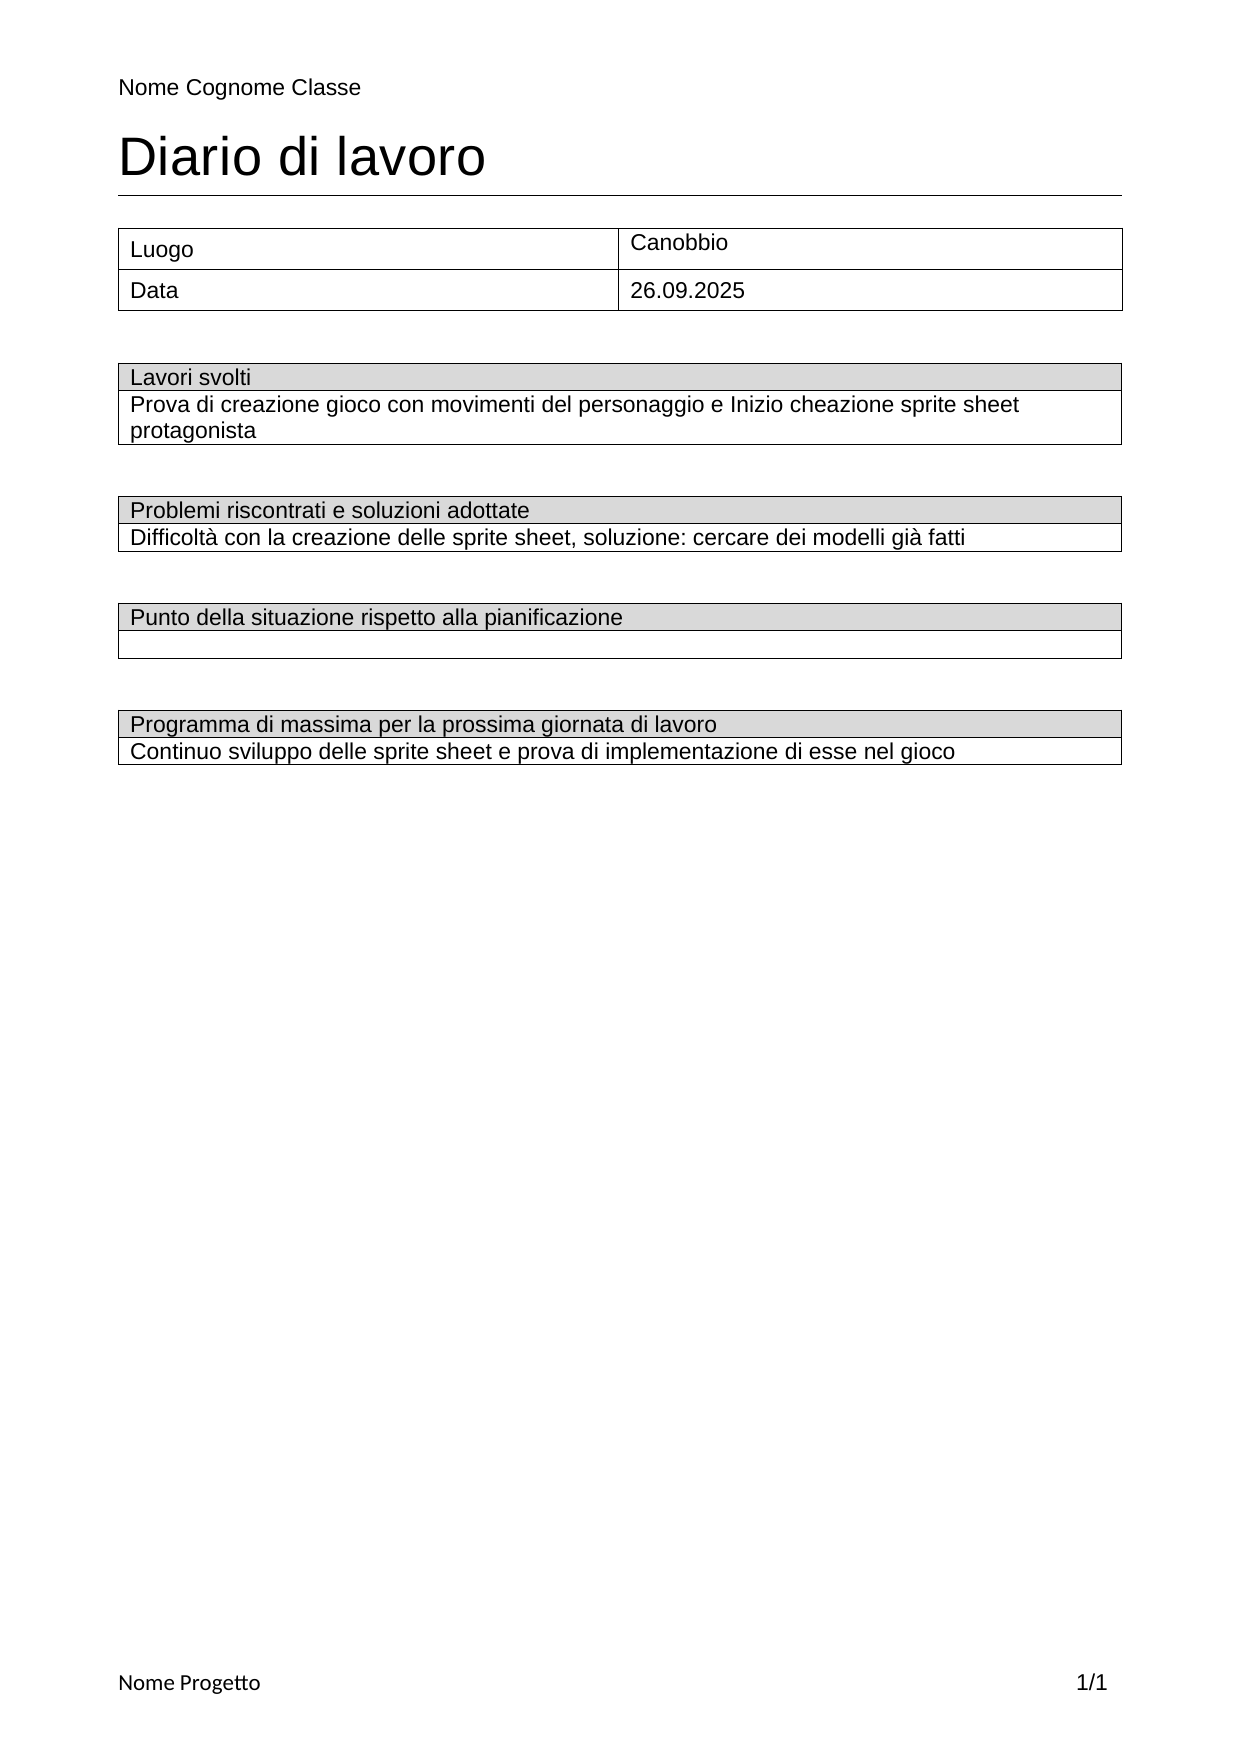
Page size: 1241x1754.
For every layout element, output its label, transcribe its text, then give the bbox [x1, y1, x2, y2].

table_cell Prova di creazione gioco con movimenti del personaggio e Inizio cheazione sprite sheet protagonista [119, 391, 1121, 444]
title Diario di lavoro [118, 125, 1122, 195]
table_header Punto della situazione rispetto alla pianificazione [119, 604, 1121, 630]
table_header Luogo [119, 229, 618, 269]
table_cell Difficoltà con la creazione delle sprite sheet, soluzione: cercare dei modelli già fatti [119, 524, 1121, 551]
table_cell Data [119, 270, 618, 310]
table_header Canobbio [619, 229, 1122, 269]
table_header Lavori svolti [119, 364, 1121, 390]
table_header Problemi riscontrati e soluzioni adottate [119, 497, 1121, 523]
table_cell 26.09.2025 [619, 270, 1122, 310]
table_cell Continuo sviluppo delle sprite sheet e prova di implementazione di esse nel gioco [119, 738, 1121, 764]
table_cell [119, 631, 1121, 657]
table_header Programma di massima per la prossima giornata di lavoro [119, 711, 1121, 737]
